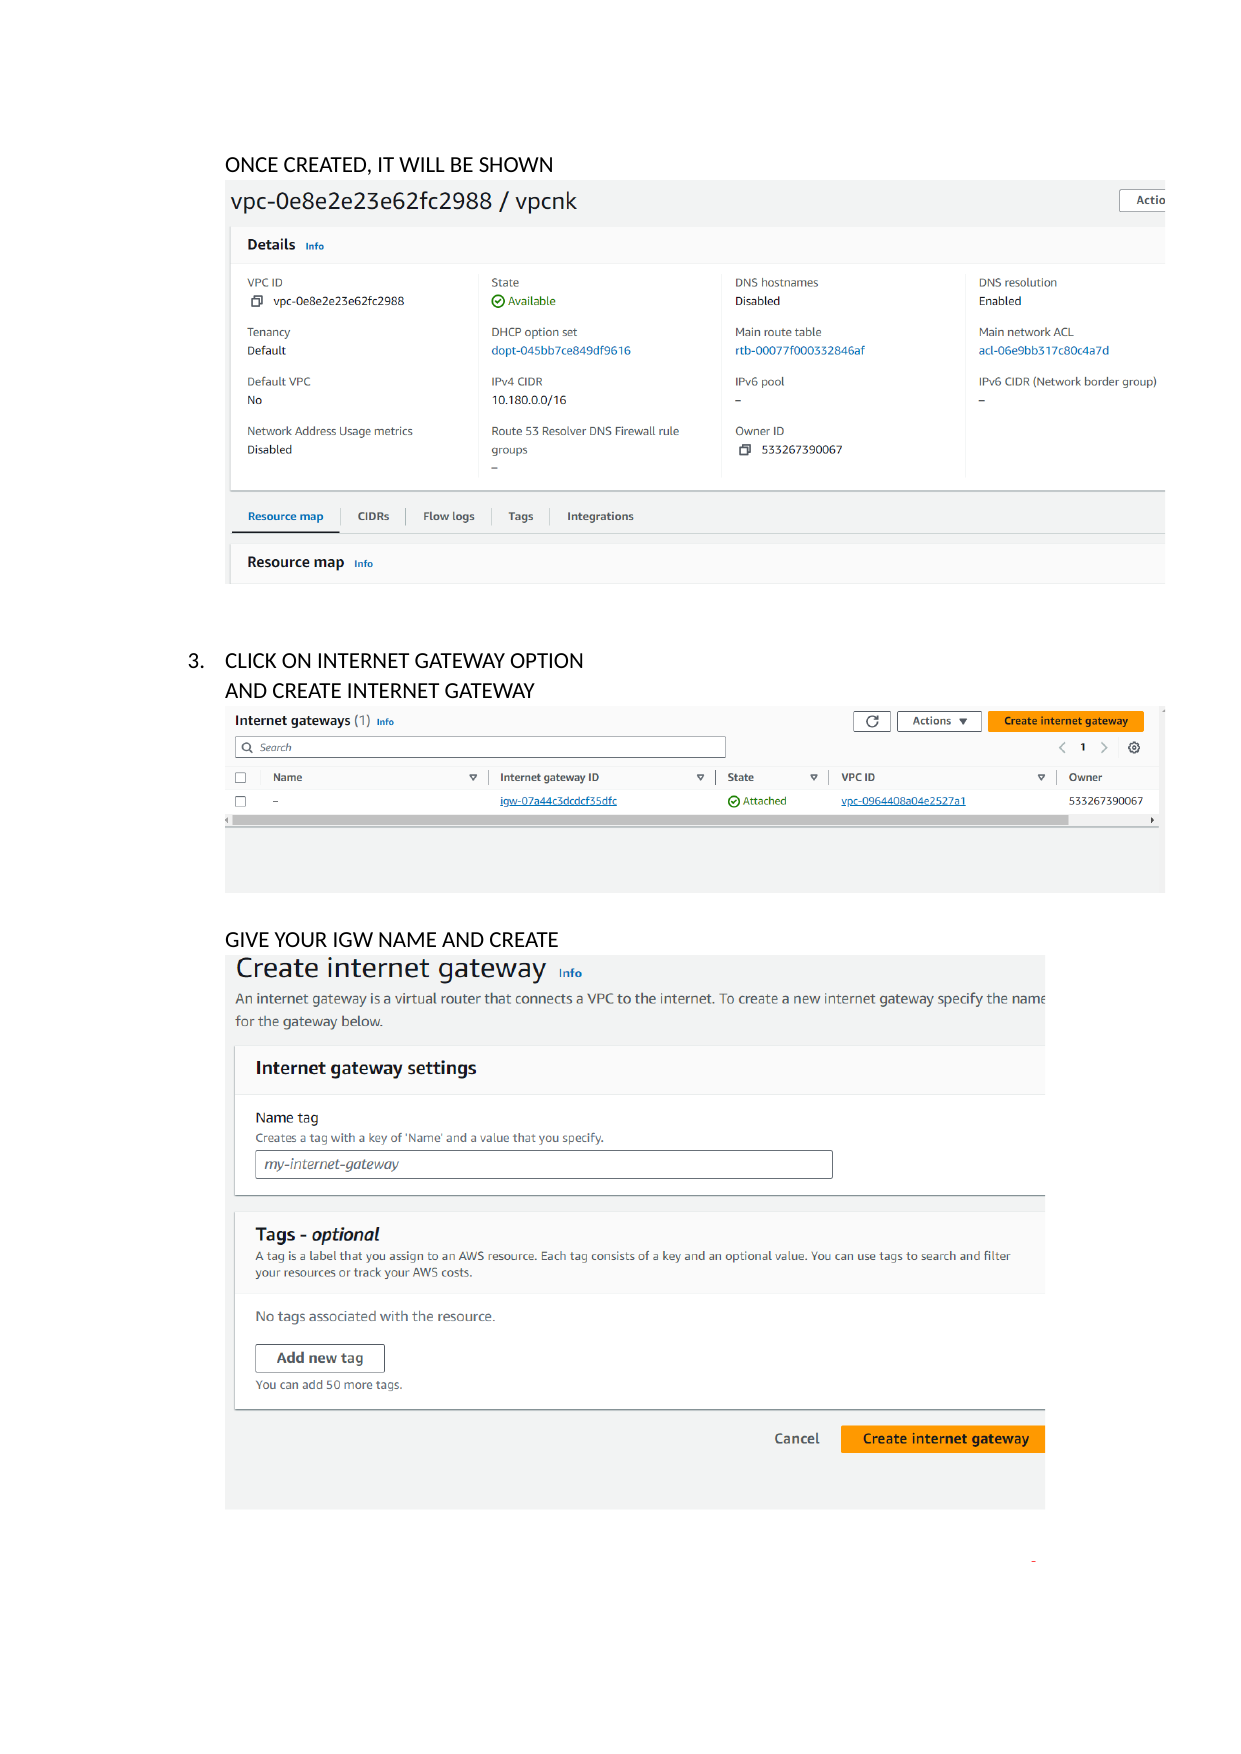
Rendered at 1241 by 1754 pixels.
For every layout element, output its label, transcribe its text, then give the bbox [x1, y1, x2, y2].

list AND CREATE INTERNET GATEWAY [225, 676, 1090, 704]
list CLICK ON INTERNET GATEWAY OPTION [187, 646, 1090, 674]
list GIVE YOUR IGW NAME AND CREATE [225, 925, 1090, 953]
picture [225, 180, 1166, 584]
list ONCE CREATED, IT WILL BE SHOWN [225, 150, 1090, 178]
picture [225, 706, 1166, 893]
picture [225, 955, 1046, 1562]
